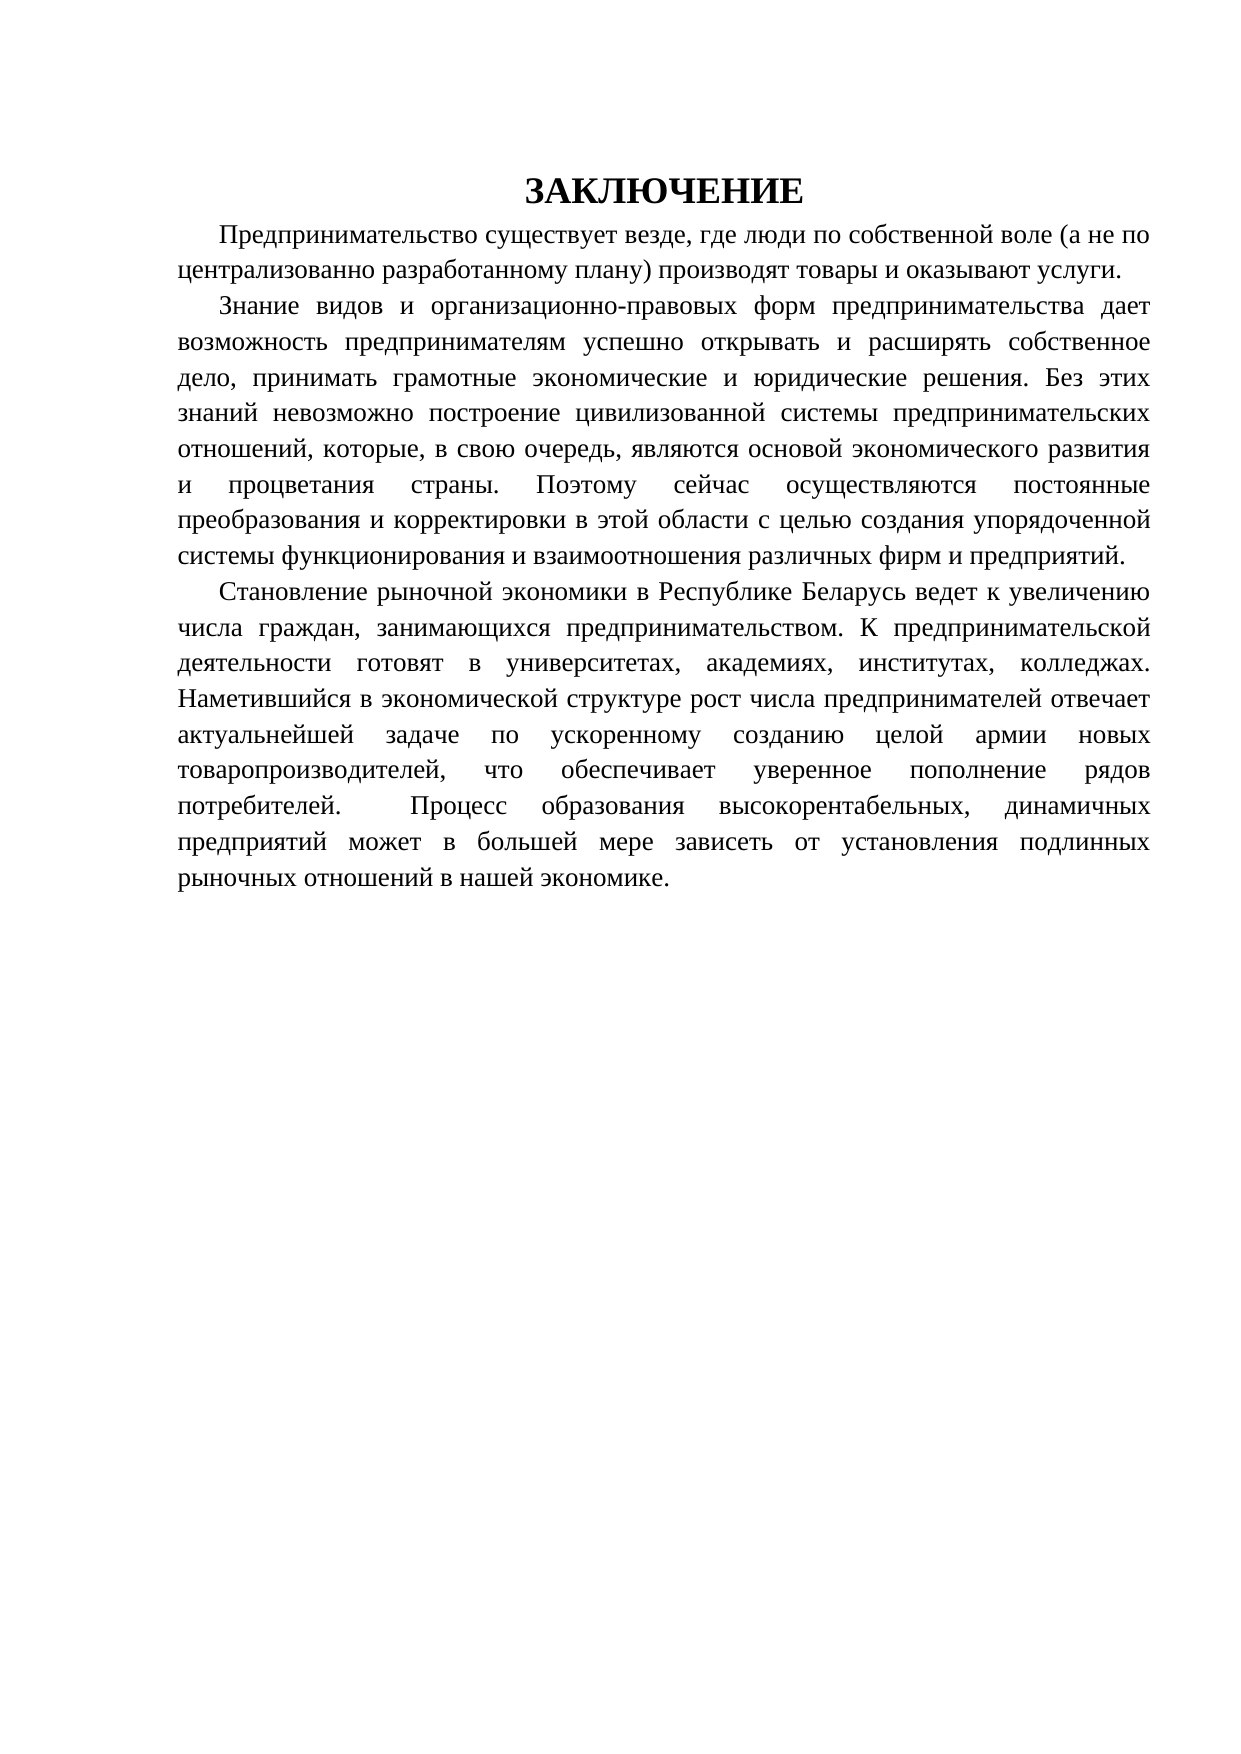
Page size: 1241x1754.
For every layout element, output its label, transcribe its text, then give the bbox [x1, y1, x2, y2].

text Знание видов и организационно-правовых форм предпринимательства дает возможность предпринимателям успешно открывать и расширять собственное дело, принимать грамотные экономические и юридические решения. Без этих знаний невозможно построение цивилизованной системы предпринимательских отношений, которые, в свою очередь, являются основой экономического развития и процветания страны. Поэтому сейчас осуществляются постоянные преобразования и корректировки в этой области с целью создания упорядоченной системы функционирования и взаимоотношения различных фирм и предприятий. [177, 289, 1152, 570]
text Предпринимательство существует везде, где люди по собственной воле (а не по централизованно разработанному плану) производят товары и оказывают услуги. [177, 218, 1152, 284]
text Становление рыночной экономики в Республике Беларусь ведет к увеличению числа граждан, занимающихся предпринимательством. К предпринимательской деятельности готовят в университетах, академиях, институтах, колледжах. Наметившийся в экономической структуре рост числа предпринимателей отвечает актуальнейшей задаче по ускоренному созданию целой армии новых товаропроизводителей, что обеспечивает уверенное пополнение рядов потребителей. Процесс образования высокорентабельных, динамичных предприятий может в большей мере зависеть от установления подлинных рыночных отношений в нашей экономике. [177, 575, 1152, 892]
subtitle ЗАКЛЮЧЕНИЕ [177, 168, 1152, 211]
